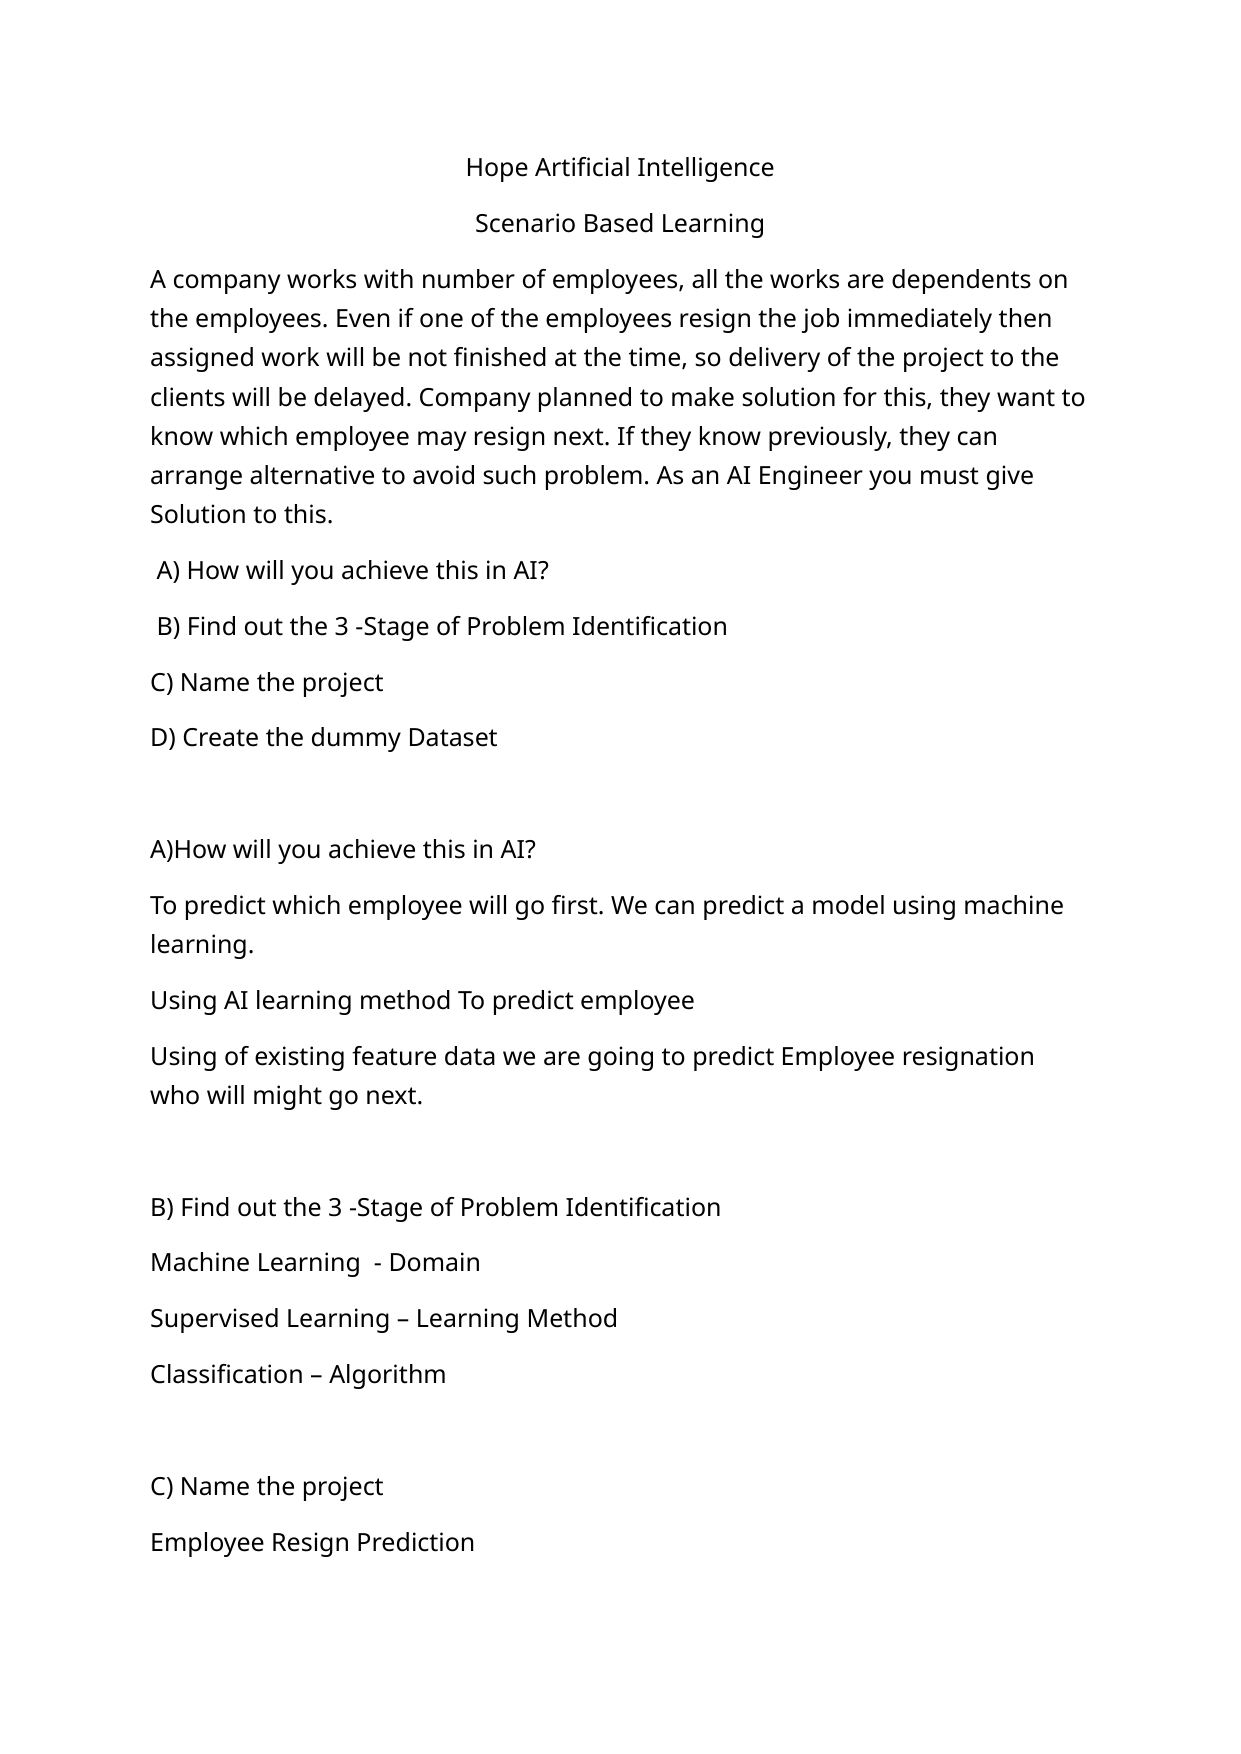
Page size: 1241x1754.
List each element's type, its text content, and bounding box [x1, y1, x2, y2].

text A company works with number of employees, all the works are dependents on the employees. Even if one of the employees resign the job immediately then assigned work will be not finished at the time, so delivery of the project to the clients will be delayed. Company planned to make solution for this, they want to know which employee may resign next. If they know previously, they can arrange alternative to avoid such problem. As an AI Engineer you must give Solution to this. [150, 262, 1090, 531]
text D) Create the dummy Dataset [150, 720, 1090, 754]
text B) Find out the 3 -Stage of Problem Identification [150, 1189, 1090, 1223]
text Using of existing feature data we are going to predict Employee resignation who will might go next. [150, 1038, 1090, 1112]
text C) Name the project [150, 664, 1090, 698]
text B) Find out the 3 -Stage of Problem Identification [150, 608, 1090, 642]
text C) Name the project [150, 1468, 1090, 1502]
text A) How will you achieve this in AI? [150, 552, 1090, 587]
text Supervised Learning – Learning Method [150, 1301, 1090, 1335]
text Machine Learning - Domain [150, 1245, 1090, 1279]
text To predict which employee will go first. We can predict a model using machine learning. [150, 887, 1090, 961]
text Scenario Based Learning [150, 206, 1090, 240]
text Using AI learning method To predict employee [150, 982, 1090, 1017]
text Hope Artificial Intelligence [150, 150, 1090, 184]
text Employee Resign Prediction [150, 1524, 1090, 1558]
text Classification – Algorithm [150, 1357, 1090, 1391]
text A)How will you achieve this in AI? [150, 832, 1090, 866]
